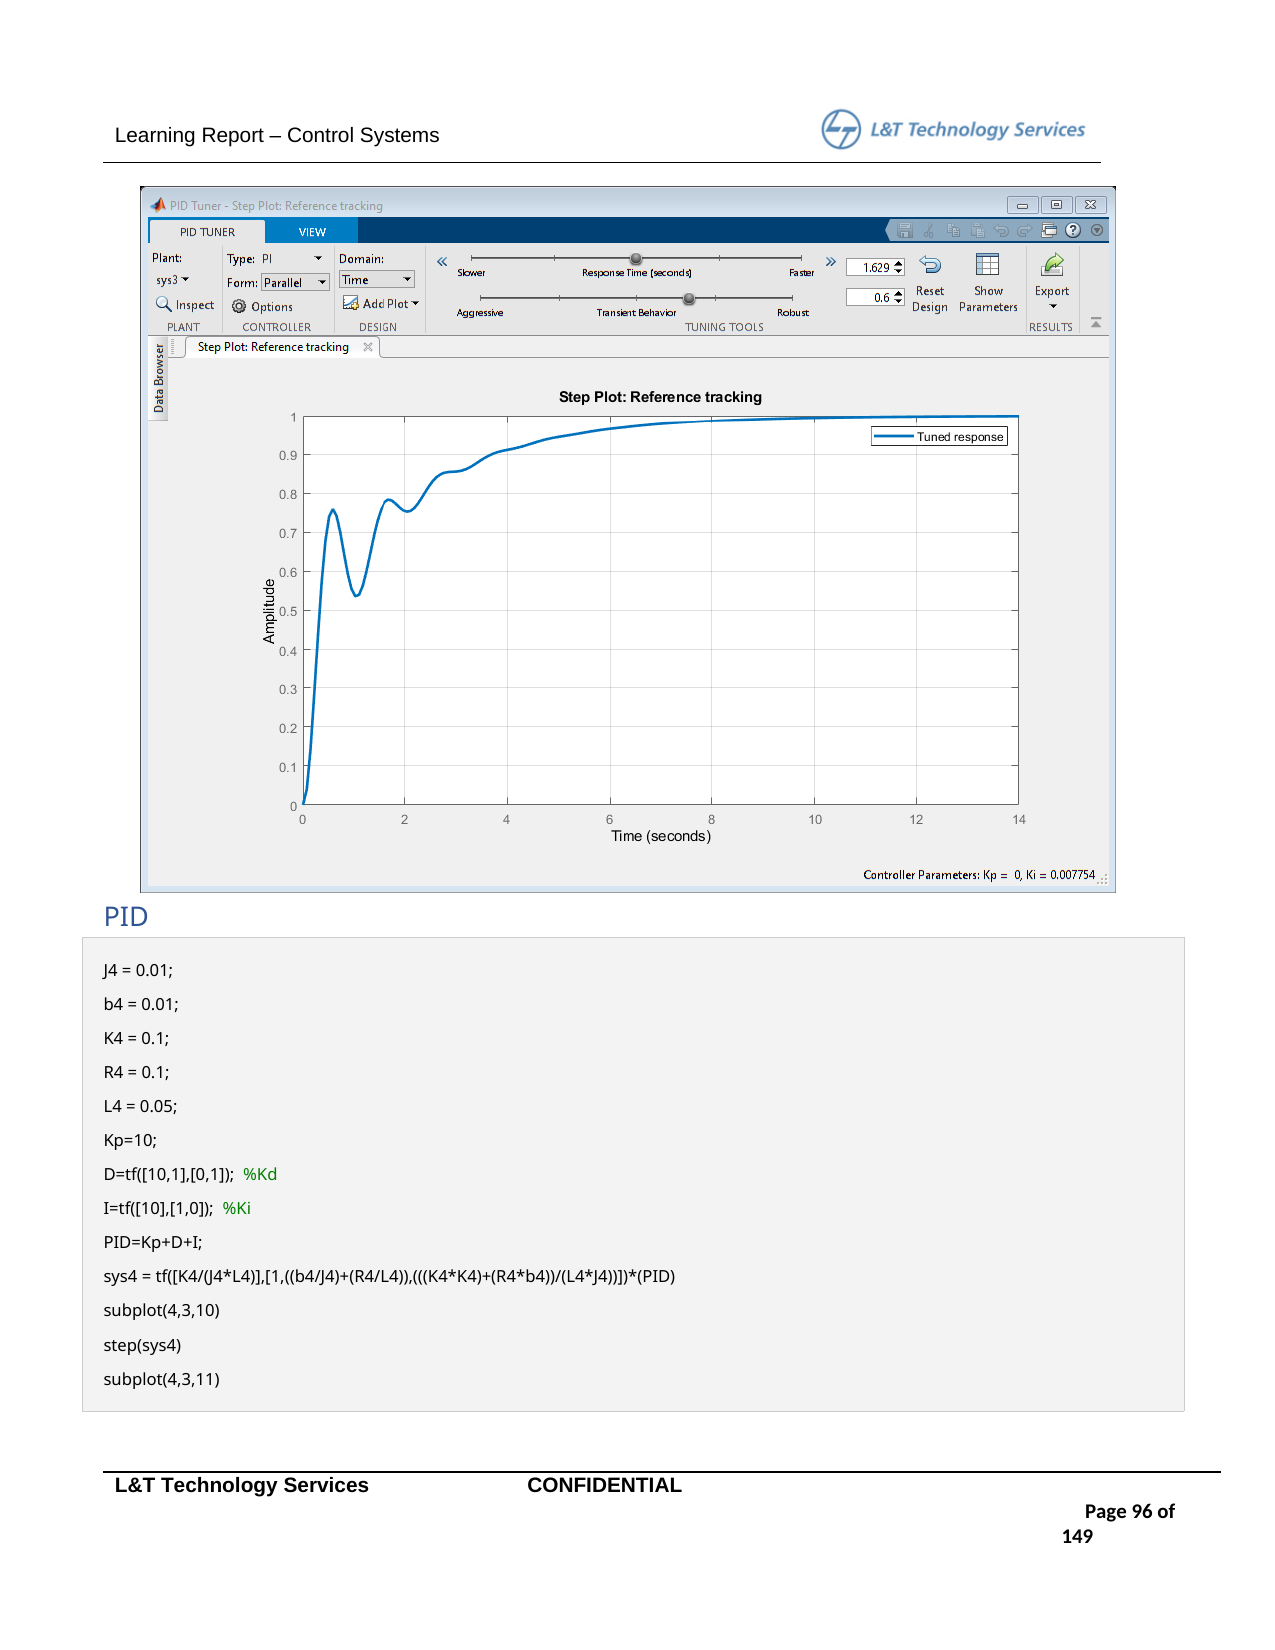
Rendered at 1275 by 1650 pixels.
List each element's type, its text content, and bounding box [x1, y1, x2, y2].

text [83, 938, 1184, 1411]
subtitle PID [103, 897, 1163, 934]
picture [140, 186, 1116, 893]
